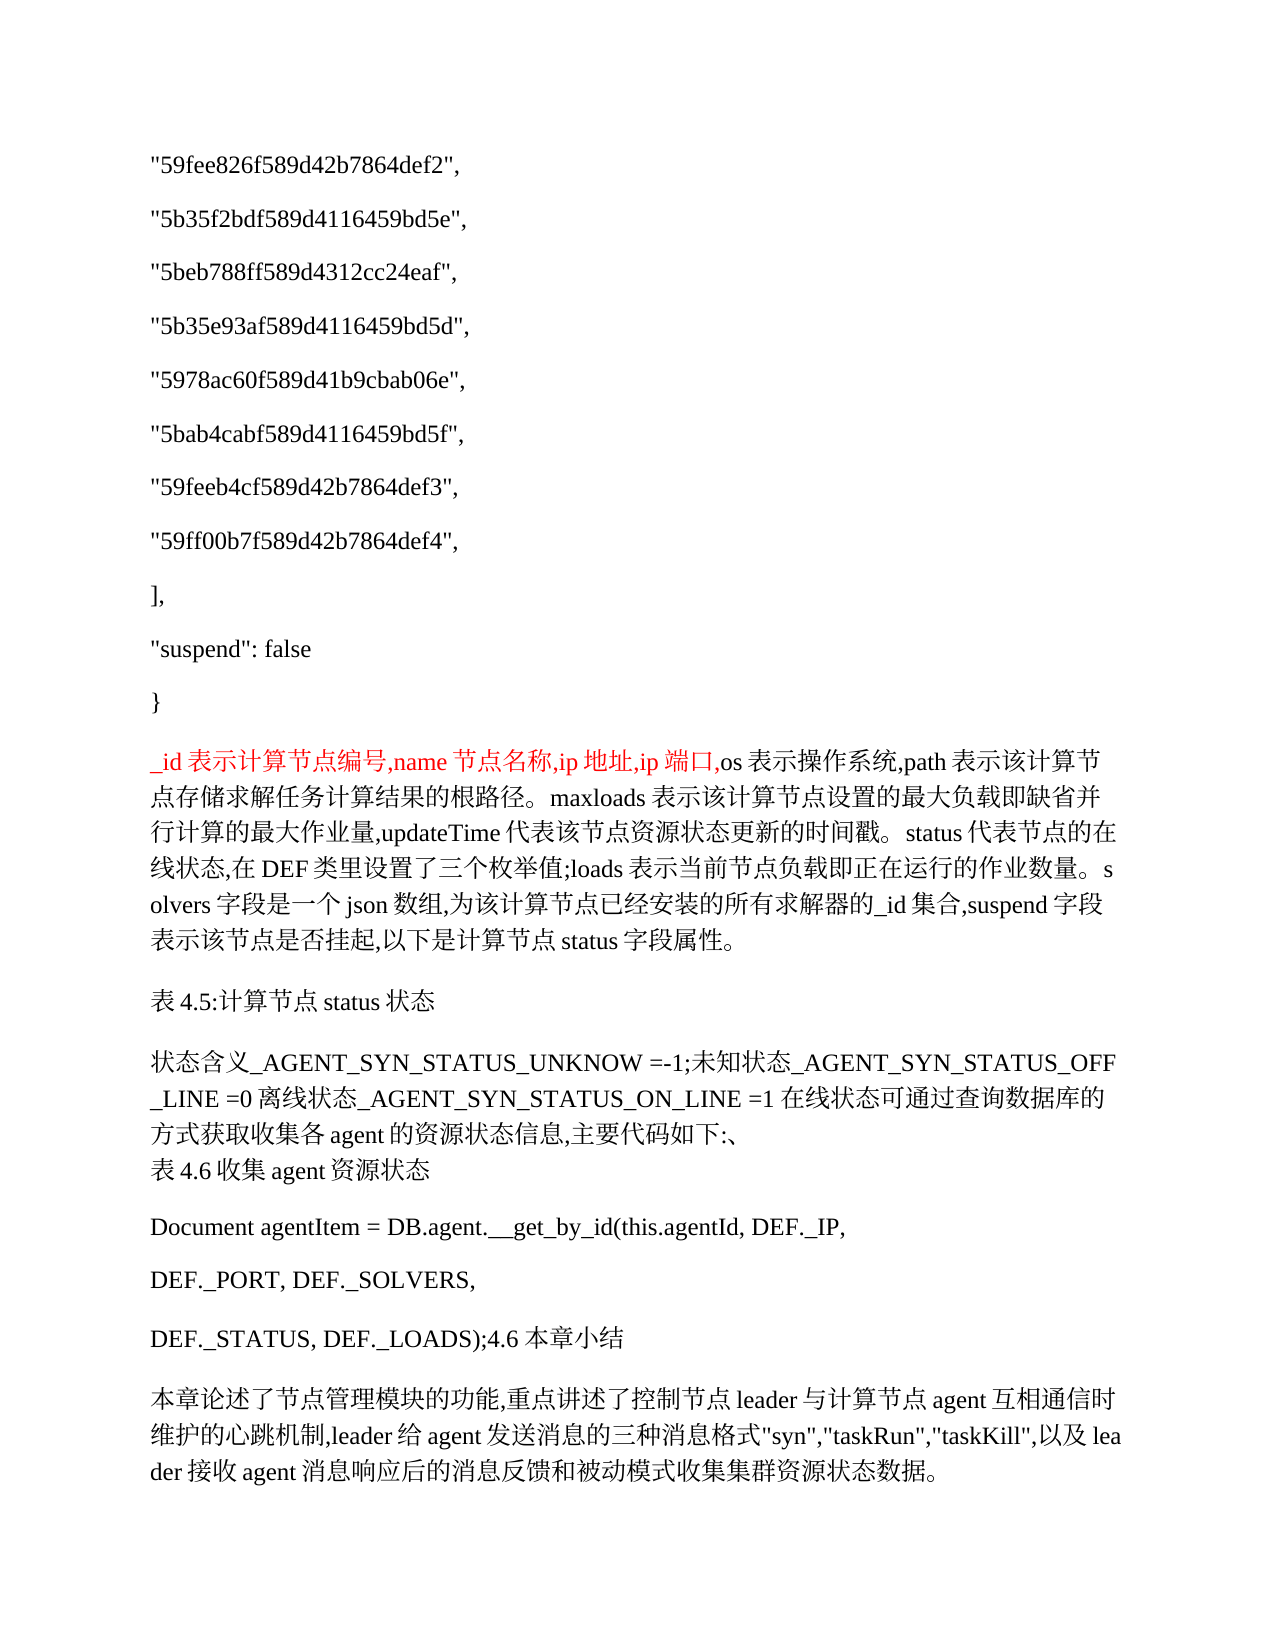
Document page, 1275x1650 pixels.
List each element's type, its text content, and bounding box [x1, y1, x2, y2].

text "59feeb4cf589d42b7864def3", [150, 472, 1125, 501]
text 状态含义_AGENT_SYN_STATUS_UNKNOW =-1;未知状态_AGENT_SYN_STATUS_OFF_LINE =0离线状态_AGENT_SYN_STATUS_ON_LINE =1在线状态可通过查询数据库的方式获取收集各agent的资源状态信息,主要代码如下:、 表4.6收集agent资源状态 [150, 1043, 1125, 1187]
text } [150, 687, 1125, 716]
text "5beb788ff589d4312cc24eaf", [150, 257, 1125, 286]
text "5978ac60f589d41b9cbab06e", [150, 365, 1125, 394]
text 本章论述了节点管理模块的功能,重点讲述了控制节点leader与计算节点agent互相通信时维护的心跳机制,leader给agent发送消息的三种消息格式"syn","taskRun","taskKill",以及leader接收agent消息响应后的消息反馈和被动模式收集集群资源状态数据。 [150, 1380, 1125, 1488]
text _id表示计算节点编号,name节点名称,ip地址,ip端口,os表示操作系统,path表示该计算节点存储求解任务计算结果的根路径。maxloads表示该计算节点设置的最大负载即缺省并行计算的最大作业量,updateTime代表该节点资源状态更新的时间戳。status代表节点的在线状态,在DEF类里设置了三个枚举值;loads表示当前节点负载即正在运行的作业数量。solvers字段是一个json数组,为该计算节点已经安装的所有求解器的_id集合,suspend字段表示该节点是否挂起,以下是计算节点status字段属性。 [150, 741, 1125, 957]
text DEF._PORT, DEF._SOLVERS, [150, 1265, 1125, 1294]
text 表4.5:计算节点status状态 [150, 982, 1125, 1018]
text "suspend": false [150, 634, 1125, 662]
text Document agentItem = DB.agent.__get_by_id(this.agentId, DEF._IP, [150, 1212, 1125, 1240]
text "59ff00b7f589d42b7864def4", [150, 526, 1125, 555]
text "5b35f2bdf589d4116459bd5e", [150, 204, 1125, 232]
text "5b35e93af589d4116459bd5d", [150, 311, 1125, 340]
text "5bab4cabf589d4116459bd5f", [150, 419, 1125, 447]
text "59fee826f589d42b7864def2", [150, 150, 1125, 179]
text DEF._STATUS, DEF._LOADS);4.6本章小结 [150, 1319, 1125, 1355]
text ], [150, 580, 1125, 609]
